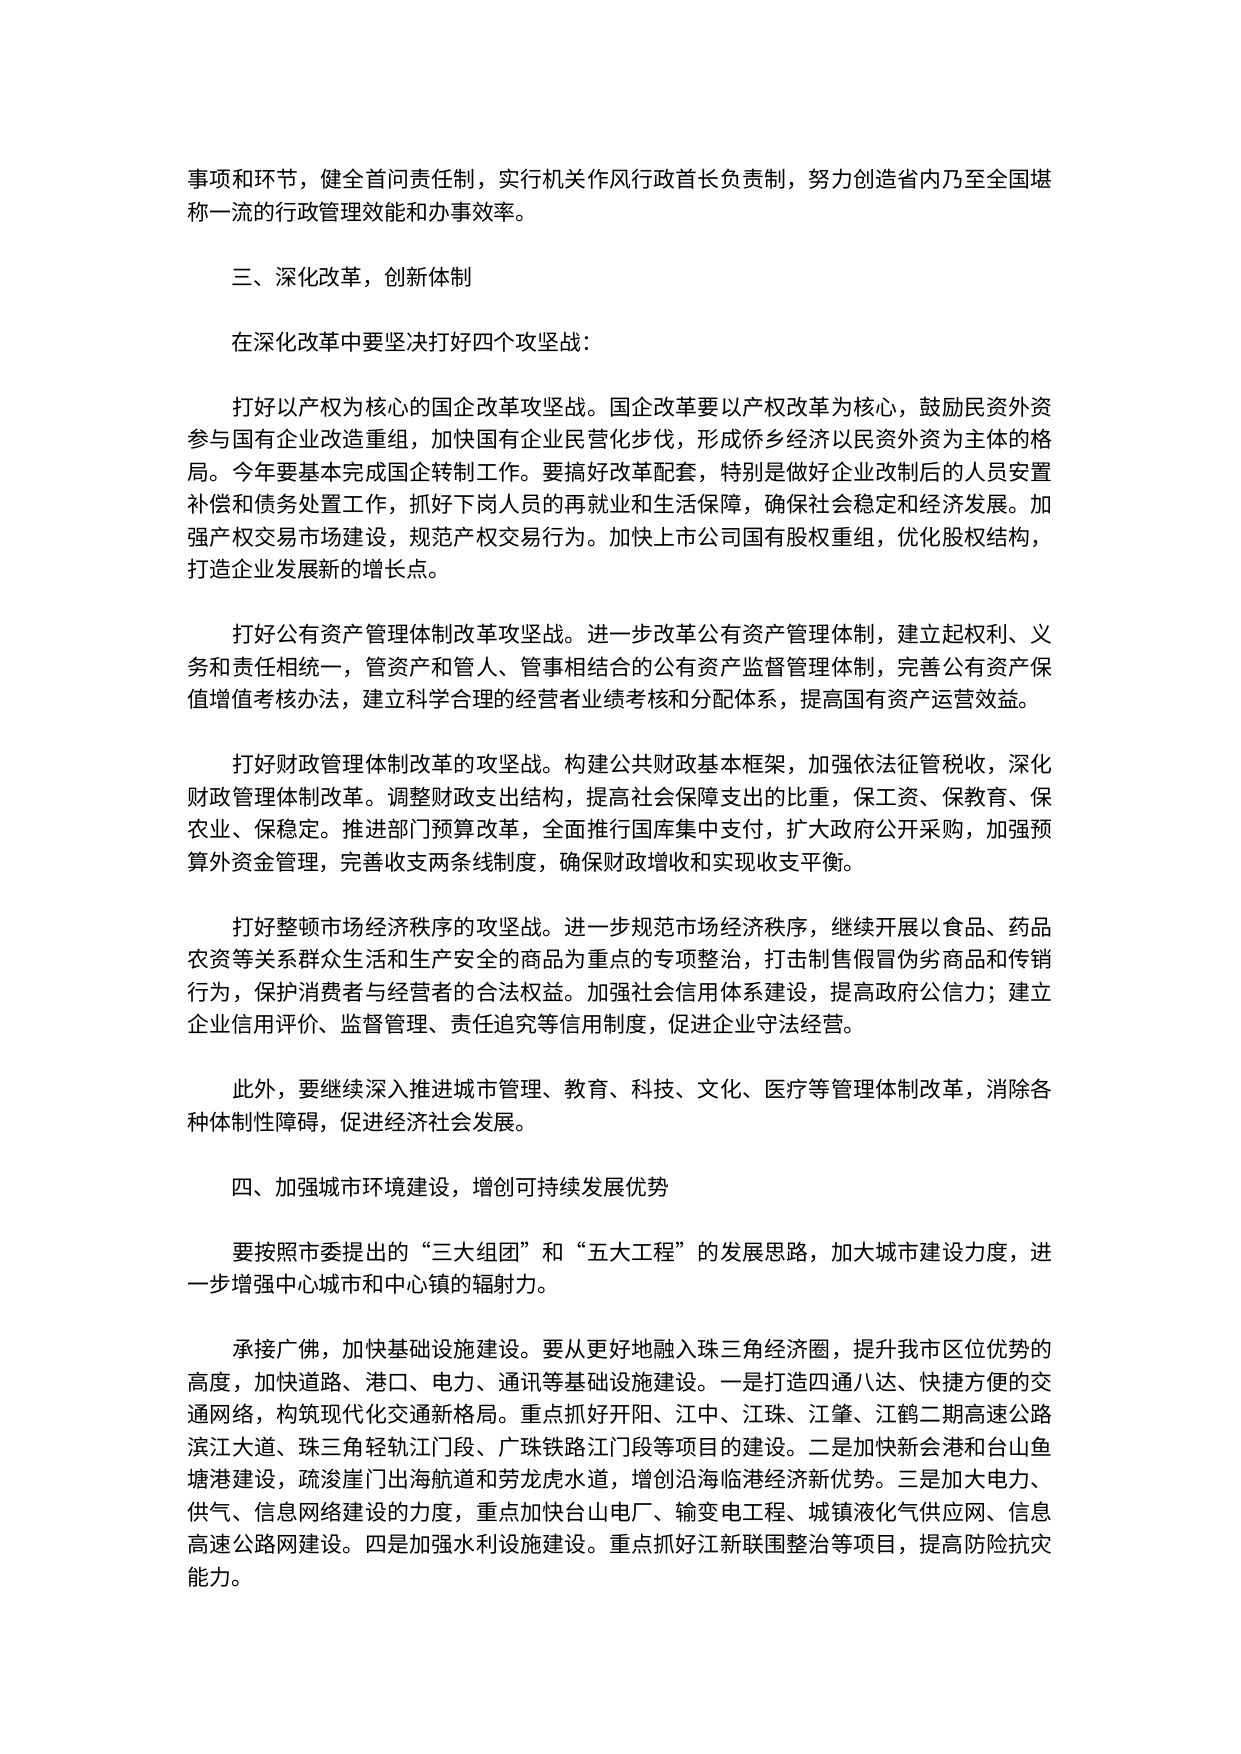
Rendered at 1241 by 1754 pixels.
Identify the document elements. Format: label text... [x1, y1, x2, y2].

text 打好财政管理体制改革的攻坚战。构建公共财政基本框架，加强依法征管税收，深化财政管理体制改革。调整财政支出结构，提高社会保障支出的比重，保工资、保教育、保农业、保稳定。推进部门预算改革，全面推行国库集中支付，扩大政府公开采购，加强预算外资金管理，完善收支两条线制度，确保财政增收和实现收支平衡。 [187, 747, 1053, 877]
text 承接广佛，加快基础设施建设。要从更好地融入珠三角经济圈，提升我市区位优势的高度，加快道路、港口、电力、通讯等基础设施建设。一是打造四通八达、快捷方便的交通网络，构筑现代化交通新格局。重点抓好开阳、江中、江珠、江肇、江鹤二期高速公路、滨江大道、珠三角轻轨江门段、广珠铁路江门段等项目的建设。二是加快新会港和台山鱼塘港建设，疏浚崖门出海航道和劳龙虎水道，增创沿海临港经济新优势。三是加大电力、供气、信息网络建设的力度，重点加快台山电厂、输变电工程、城镇液化气供应网、信息高速公路网建设。四是加强水利设施建设。重点抓好江新联围整治等项目，提高防险抗灾能力。 [187, 1332, 1053, 1592]
text 此外，要继续深入推进城市管理、教育、科技、文化、医疗等管理体制改革，消除各种体制性障碍，促进经济社会发展。 [187, 1072, 1053, 1137]
text 打好公有资产管理体制改革攻坚战。进一步改革公有资产管理体制，建立起权利、义务和责任相统一，管资产和管人、管事相结合的公有资产监督管理体制，完善公有资产保值增值考核办法，建立科学合理的经营者业绩考核和分配体系，提高国有资产运营效益。 [187, 617, 1053, 714]
text 打好整顿市场经济秩序的攻坚战。进一步规范市场经济秩序，继续开展以食品、药品、农资等关系群众生活和生产安全的商品为重点的专项整治，打击制售假冒伪劣商品和传销行为，保护消费者与经营者的合法权益。加强社会信用体系建设，提高政府公信力；建立企业信用评价、监督管理、责任追究等信用制度，促进企业守法经营。 [187, 909, 1053, 1039]
text 四、加强城市环境建设，增创可持续发展优势 [187, 1169, 1053, 1202]
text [187, 162, 1053, 227]
text 要按照市委提出的“三大组团”和“五大工程”的发展思路，加大城市建设力度，进一步增强中心城市和中心镇的辐射力。 [187, 1234, 1053, 1299]
text 三、深化改革，创新体制 [187, 259, 1053, 292]
text 在深化改革中要坚决打好四个攻坚战： [187, 324, 1053, 357]
text 打好以产权为核心的国企改革攻坚战。国企改革要以产权改革为核心，鼓励民资外资参与国有企业改造重组，加快国有企业民营化步伐，形成侨乡经济以民资外资为主体的格局。今年要基本完成国企转制工作。要搞好改革配套，特别是做好企业改制后的人员安置补偿和债务处置工作，抓好下岗人员的再就业和生活保障，确保社会稳定和经济发展。加强产权交易市场建设，规范产权交易行为。加快上市公司国有股权重组，优化股权结构，打造企业发展新的增长点。 [187, 389, 1053, 584]
